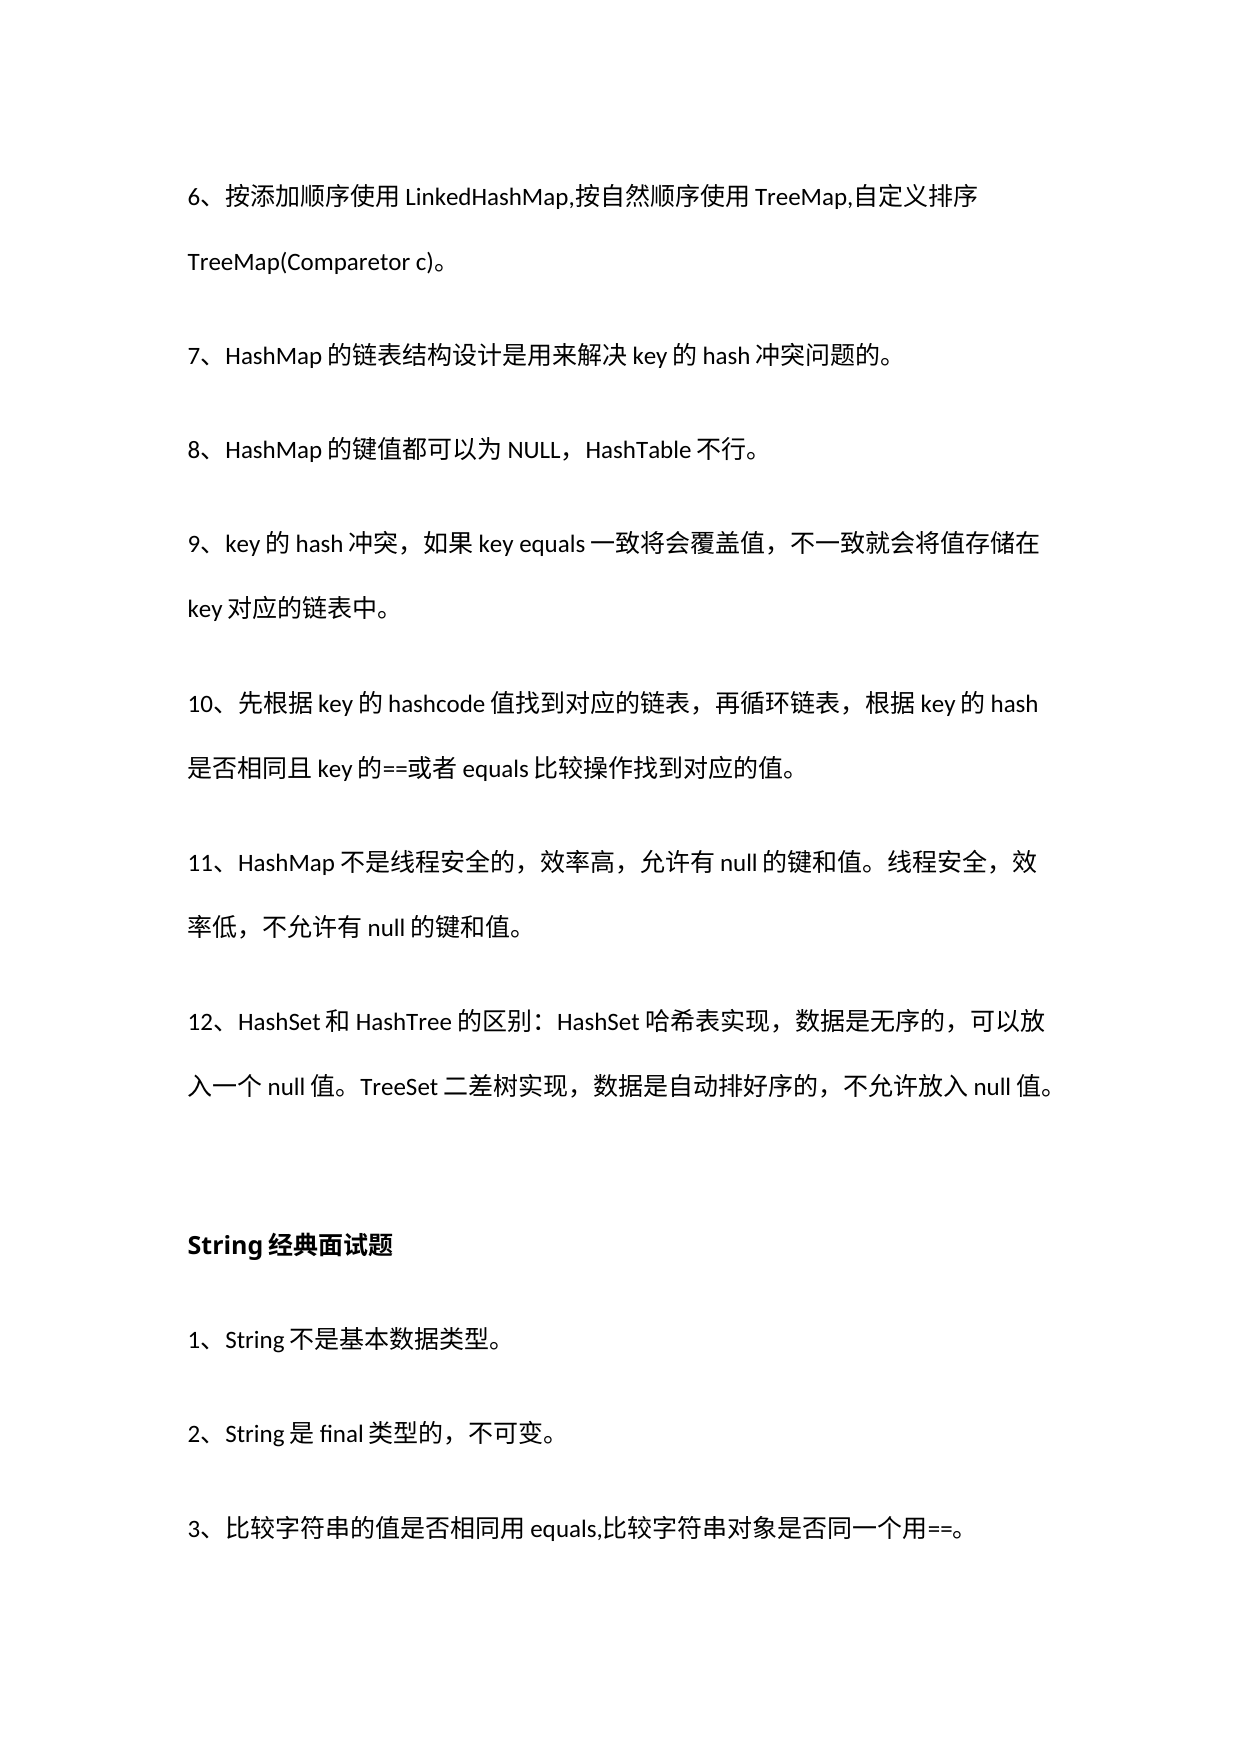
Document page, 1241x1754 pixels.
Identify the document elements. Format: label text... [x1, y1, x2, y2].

text 6、按添加顺序使用LinkedHashMap,按自然顺序使用TreeMap,自定义排序TreeMap(Comparetor c)。 [187, 162, 1053, 292]
text 2、String是final类型的，不可变。 [187, 1399, 1053, 1464]
text 12、HashSet和HashTree的区别：HashSet哈希表实现，数据是无序的，可以放入一个null值。TreeSet二差树实现，数据是自动排好序的，不允许放入null值。 [187, 987, 1053, 1182]
text 8、HashMap的键值都可以为NULL，HashTable不行。 [187, 415, 1053, 480]
text 1、String不是基本数据类型。 [187, 1305, 1053, 1370]
text 10、先根据key的hashcode值找到对应的链表，再循环链表，根据key的hash是否相同且key的==或者equals比较操作找到对应的值。 [187, 669, 1053, 799]
subtitle String经典面试题 [187, 1211, 1053, 1276]
text 9、key的hash冲突，如果key equals一致将会覆盖值，不一致就会将值存储在key对应的链表中。 [187, 509, 1053, 639]
text 7、HashMap的链表结构设计是用来解决key的hash冲突问题的。 [187, 321, 1053, 386]
text 3、比较字符串的值是否相同用equals,比较字符串对象是否同一个用==。 [187, 1494, 1053, 1559]
text 11、HashMap不是线程安全的，效率高，允许有null的键和值。线程安全，效率低，不允许有null的键和值。 [187, 828, 1053, 958]
